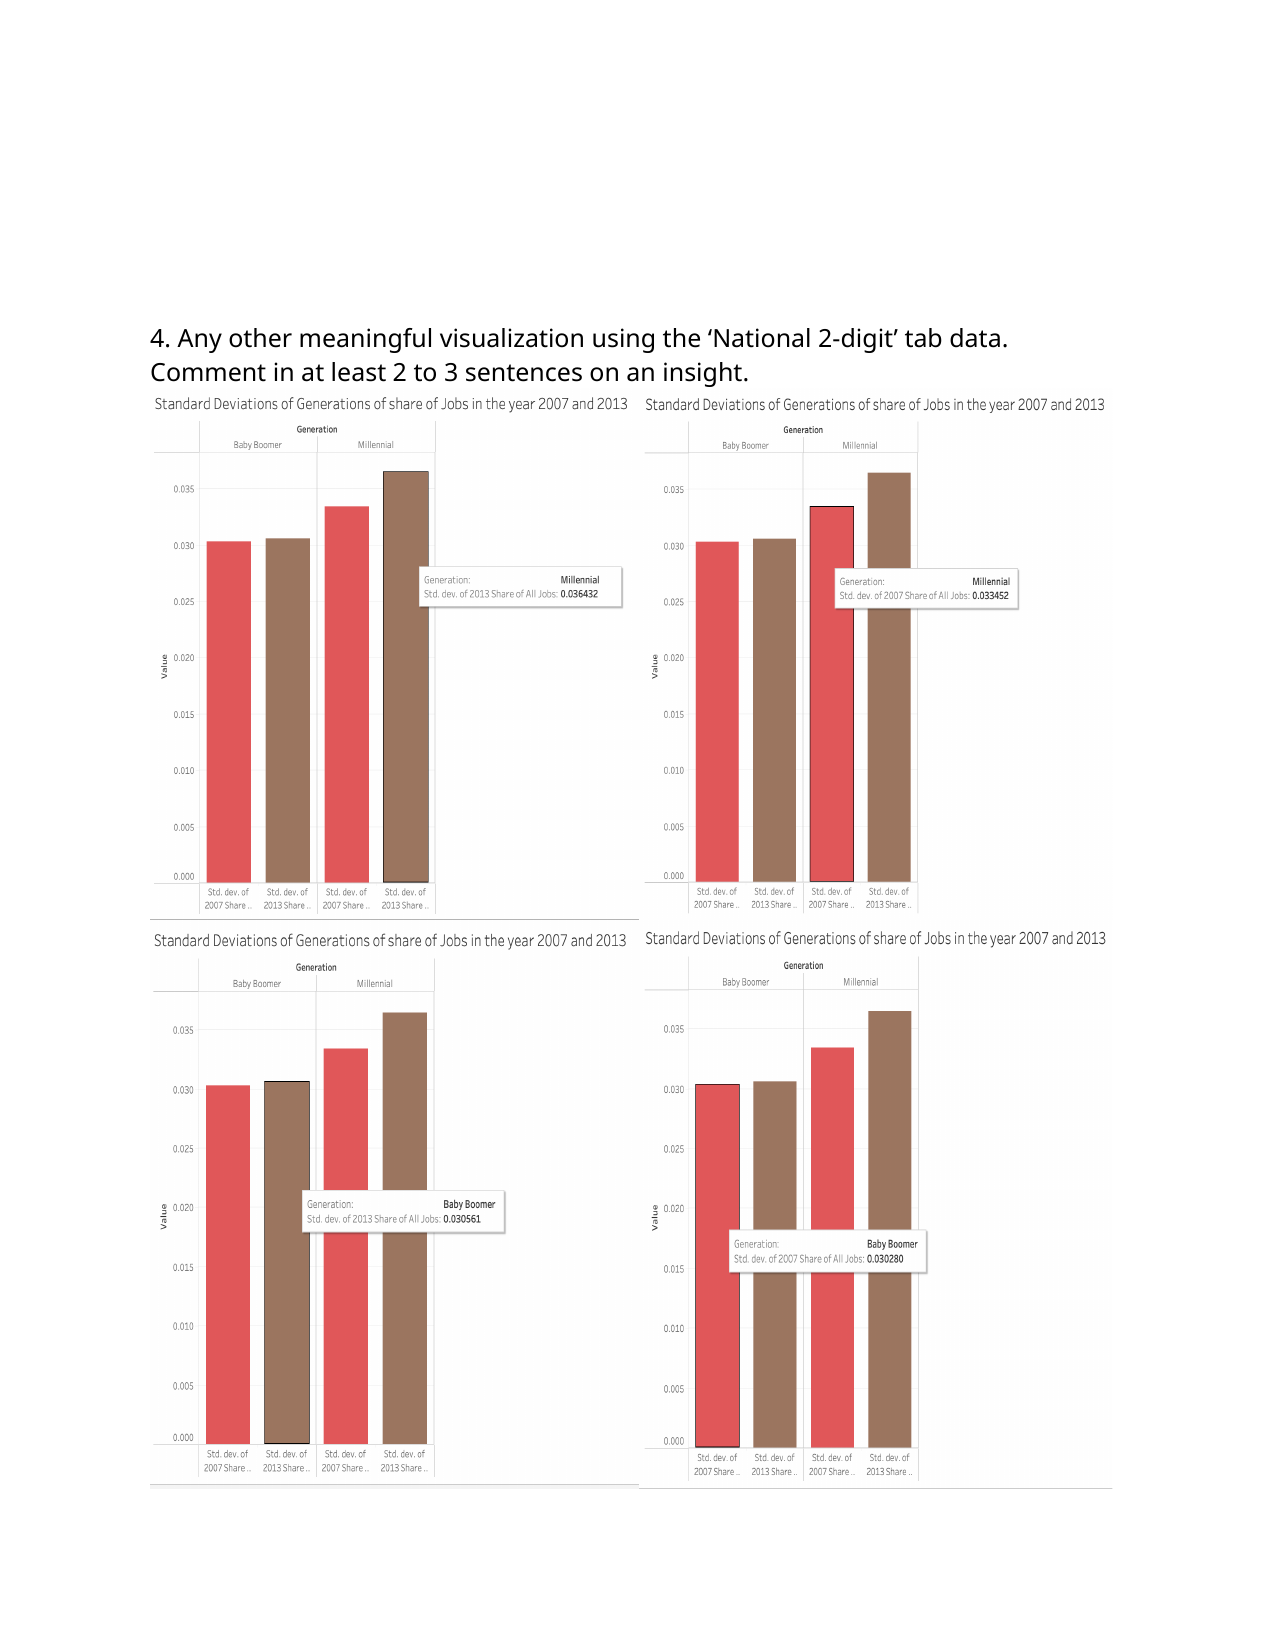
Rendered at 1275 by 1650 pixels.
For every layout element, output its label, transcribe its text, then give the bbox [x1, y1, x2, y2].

picture [150, 388, 1113, 1489]
text 4. Any other meaningful visualization using the ‘National 2-digit’ tab data. Comment in at least 2 to 3 sentences on an insight. [150, 320, 1125, 388]
